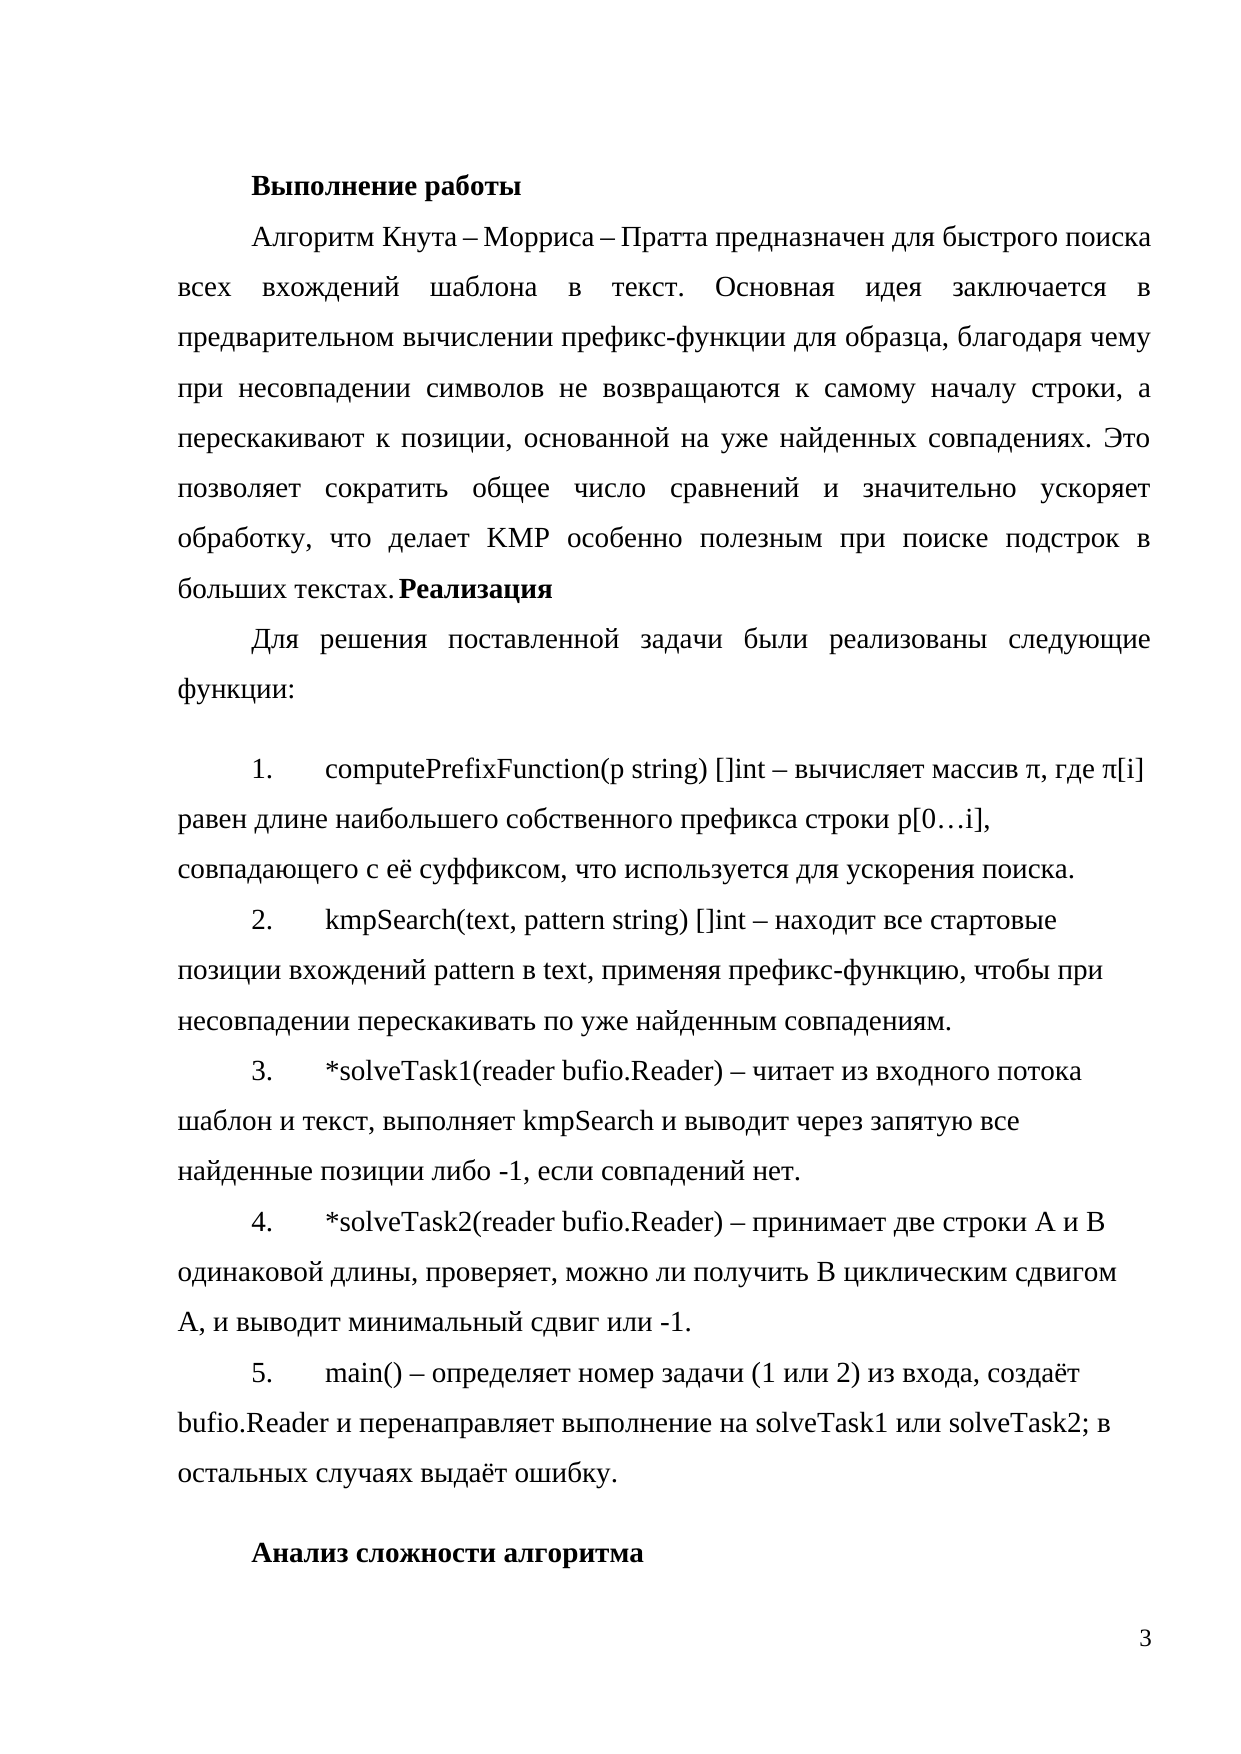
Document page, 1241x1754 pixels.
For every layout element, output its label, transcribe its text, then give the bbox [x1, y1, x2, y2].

list *solveTask1(reader bufio.Reader) – читает из входного потока шаблон и текст, выполняет kmpSearch и выводит через запятую все найденные позиции либо -1, если совпадений нет. [177, 1111, 1152, 1245]
list kmpSearch(text, pattern string) []int – находит все стартовые позиции вхождений pattern в text, применяя префикс-функцию, чтобы при несовпадении перескакивать по уже найденным совпадениям. [177, 931, 1152, 1065]
list computePrefixFunction(p string) []int – вычисляет массив π, где π[i] равен длине наибольшего собственного префикса строки p[0…i], совпадающего с её суффиксом, что используется для ускорения поиска. [177, 751, 1152, 885]
text Алгоритм Кнута – Морриса – Пратта предназначен для быстрого поиска всех вхождений шаблона в текст. Основная идея заключается в предварительном вычислении префикс-функции для образца, благодаря чему при несовпадении символов не возвращаются к самому началу строки, а перескакивают к позиции, основанной на уже найденных совпадениях. Это позволяет сократить общее число сравнений и значительно ускоряет обработку, что делает KMP особенно полезным при поиске подстрок в больших текстах. Реализация [177, 219, 1152, 604]
subtitle Выполнение работы [177, 168, 1152, 202]
list main() – определяет номер задачи (1 или 2) из входа, создаёт bufio.Reader и перенаправляет выполнение на solveTask1 или solveTask2; в остальных случаях выдаёт ошибку. [177, 1471, 1152, 1606]
list *solveTask2(reader bufio.Reader) – принимает две строки A и B одинаковой длины, проверяет, можно ли получить B циклическим сдвигом A, и выводит минимальный сдвиг или -1. [177, 1291, 1152, 1426]
text Для решения поставленной задачи были реализованы следующие функции: [177, 621, 1152, 705]
